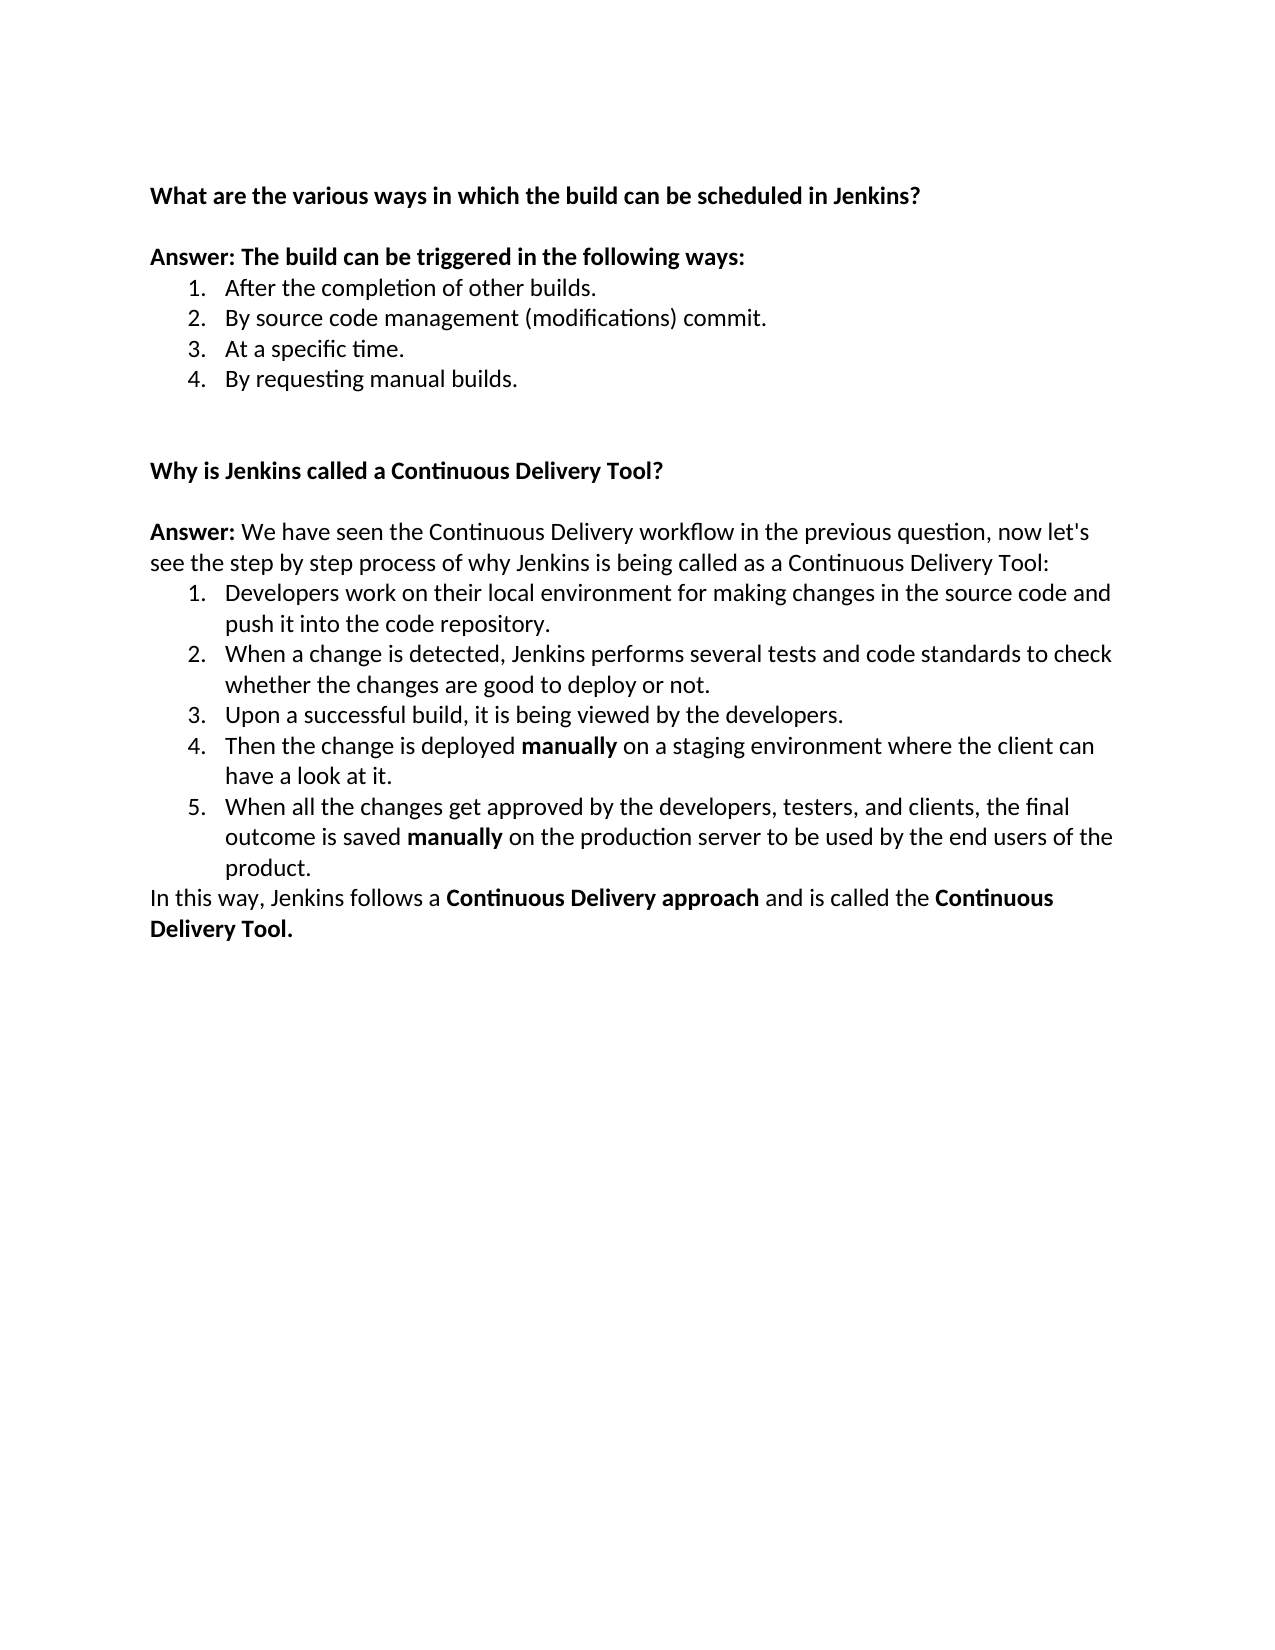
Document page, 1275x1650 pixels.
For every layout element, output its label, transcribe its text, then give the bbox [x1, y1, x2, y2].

list By requesting manual builds. [187, 364, 1125, 394]
list By source code management (modifications) commit. [187, 303, 1125, 333]
text What are the various ways in which the build can be scheduled in Jenkins? [150, 181, 1125, 211]
text Why is Jenkins called a Continuous Delivery Tool? [150, 455, 1125, 486]
list Then the change is deployed manually on a staging environment where the client can have a look at it. [187, 730, 1125, 791]
text In this way, Jenkins follows a Continuous Delivery approach and is called the Continuous Delivery Tool. [150, 882, 1125, 943]
text Answer: We have seen the Continuous Delivery workflow in the previous question, now let's see the step by step process of why Jenkins is being called as a Continuous Delivery Tool: [150, 516, 1125, 577]
list Upon a successful build, it is being viewed by the developers. [187, 699, 1125, 730]
list When a change is detected, Jenkins performs several tests and code standards to check whether the changes are good to deploy or not. [187, 638, 1125, 699]
list At a specific time. [187, 333, 1125, 364]
text Answer: The build can be triggered in the following ways: [150, 242, 1125, 272]
list When all the changes get approved by the developers, testers, and clients, the final outcome is saved manually on the production server to be used by the end users of the product. [187, 791, 1125, 882]
list After the completion of other builds. [187, 272, 1125, 303]
list Developers work on their local environment for making changes in the source code and push it into the code repository. [187, 577, 1125, 638]
